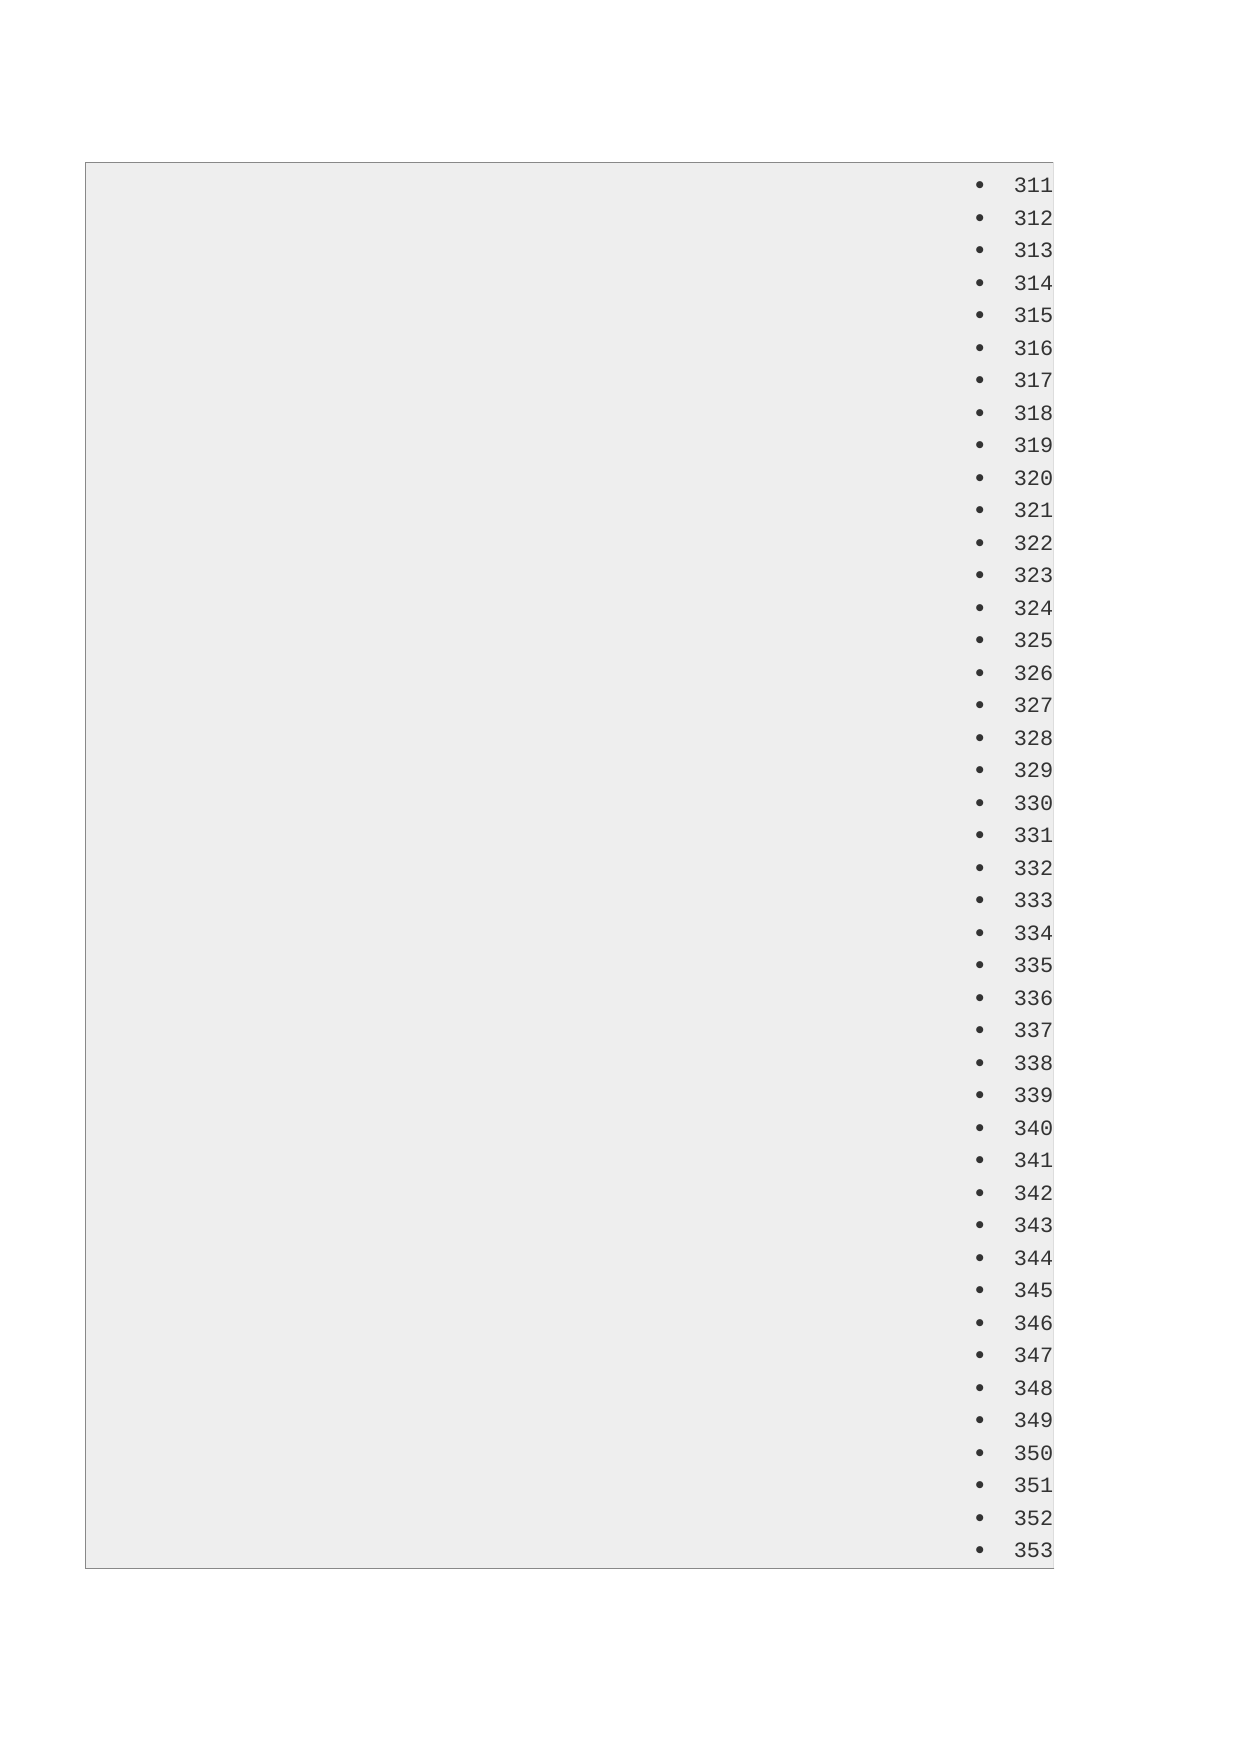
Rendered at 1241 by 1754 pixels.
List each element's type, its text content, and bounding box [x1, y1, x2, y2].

list 338 [86, 1039, 1053, 1072]
list 342 [86, 1169, 1053, 1202]
list 326 [86, 649, 1053, 682]
list 325 [86, 617, 1053, 649]
list 330 [86, 779, 1053, 812]
list 343 [86, 1202, 1053, 1234]
list 316 [86, 324, 1053, 357]
list 335 [86, 942, 1053, 974]
list 317 [86, 357, 1053, 389]
list 327 [86, 682, 1053, 714]
list 322 [86, 519, 1053, 552]
list 339 [86, 1072, 1053, 1104]
list 324 [86, 584, 1053, 617]
list 311 [86, 163, 1053, 194]
list 341 [86, 1137, 1053, 1169]
list 314 [86, 259, 1053, 292]
list 312 [86, 194, 1053, 227]
list 349 [86, 1397, 1053, 1429]
list 318 [86, 389, 1053, 422]
list 337 [86, 1007, 1053, 1039]
list 334 [86, 909, 1053, 942]
list 340 [86, 1104, 1053, 1137]
list 313 [86, 227, 1053, 259]
list 320 [86, 454, 1053, 487]
list 353 [86, 1527, 1053, 1568]
list 344 [86, 1234, 1053, 1267]
list 346 [86, 1299, 1053, 1332]
list 333 [86, 877, 1053, 909]
list 321 [86, 487, 1053, 519]
list 345 [86, 1267, 1053, 1299]
list 332 [86, 844, 1053, 877]
list 336 [86, 974, 1053, 1007]
list 328 [86, 714, 1053, 747]
list 329 [86, 747, 1053, 779]
list 352 [86, 1494, 1053, 1527]
list 319 [86, 422, 1053, 454]
list 315 [86, 292, 1053, 324]
list 350 [86, 1429, 1053, 1462]
list 348 [86, 1364, 1053, 1397]
list 331 [86, 812, 1053, 844]
list 351 [86, 1462, 1053, 1494]
list 347 [86, 1332, 1053, 1364]
list 323 [86, 552, 1053, 584]
